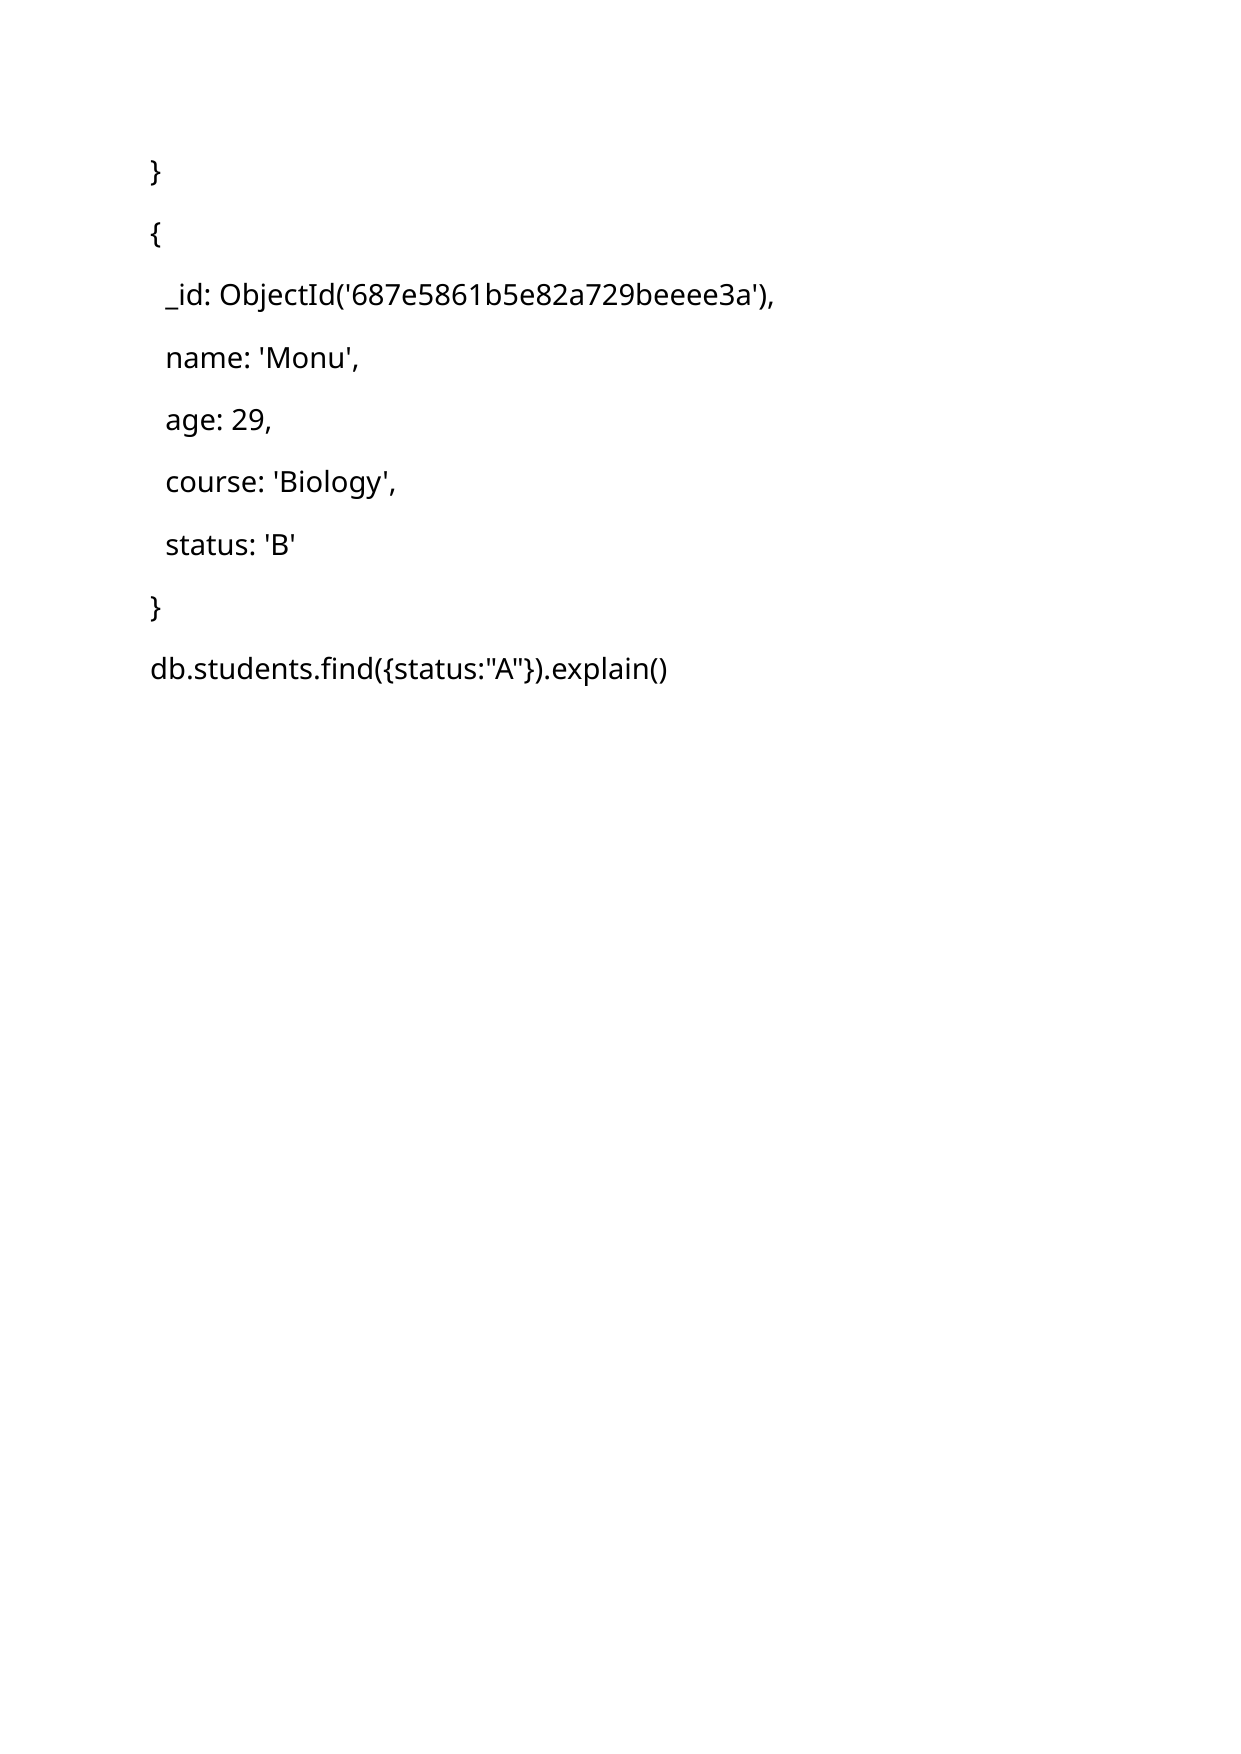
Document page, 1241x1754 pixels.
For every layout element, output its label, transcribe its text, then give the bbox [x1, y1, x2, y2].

text name: 'Monu', [150, 337, 1090, 377]
text { [150, 212, 1090, 252]
text status: 'B' [150, 524, 1090, 563]
text age: 29, [150, 399, 1090, 439]
text course: 'Biology', [150, 461, 1090, 501]
text } [150, 586, 1090, 626]
text } [150, 150, 1090, 190]
text _id: ObjectId('687e5861b5e82a729beeee3a'), [150, 274, 1090, 314]
text db.students.find({status:"A"}).explain() [150, 648, 1090, 688]
